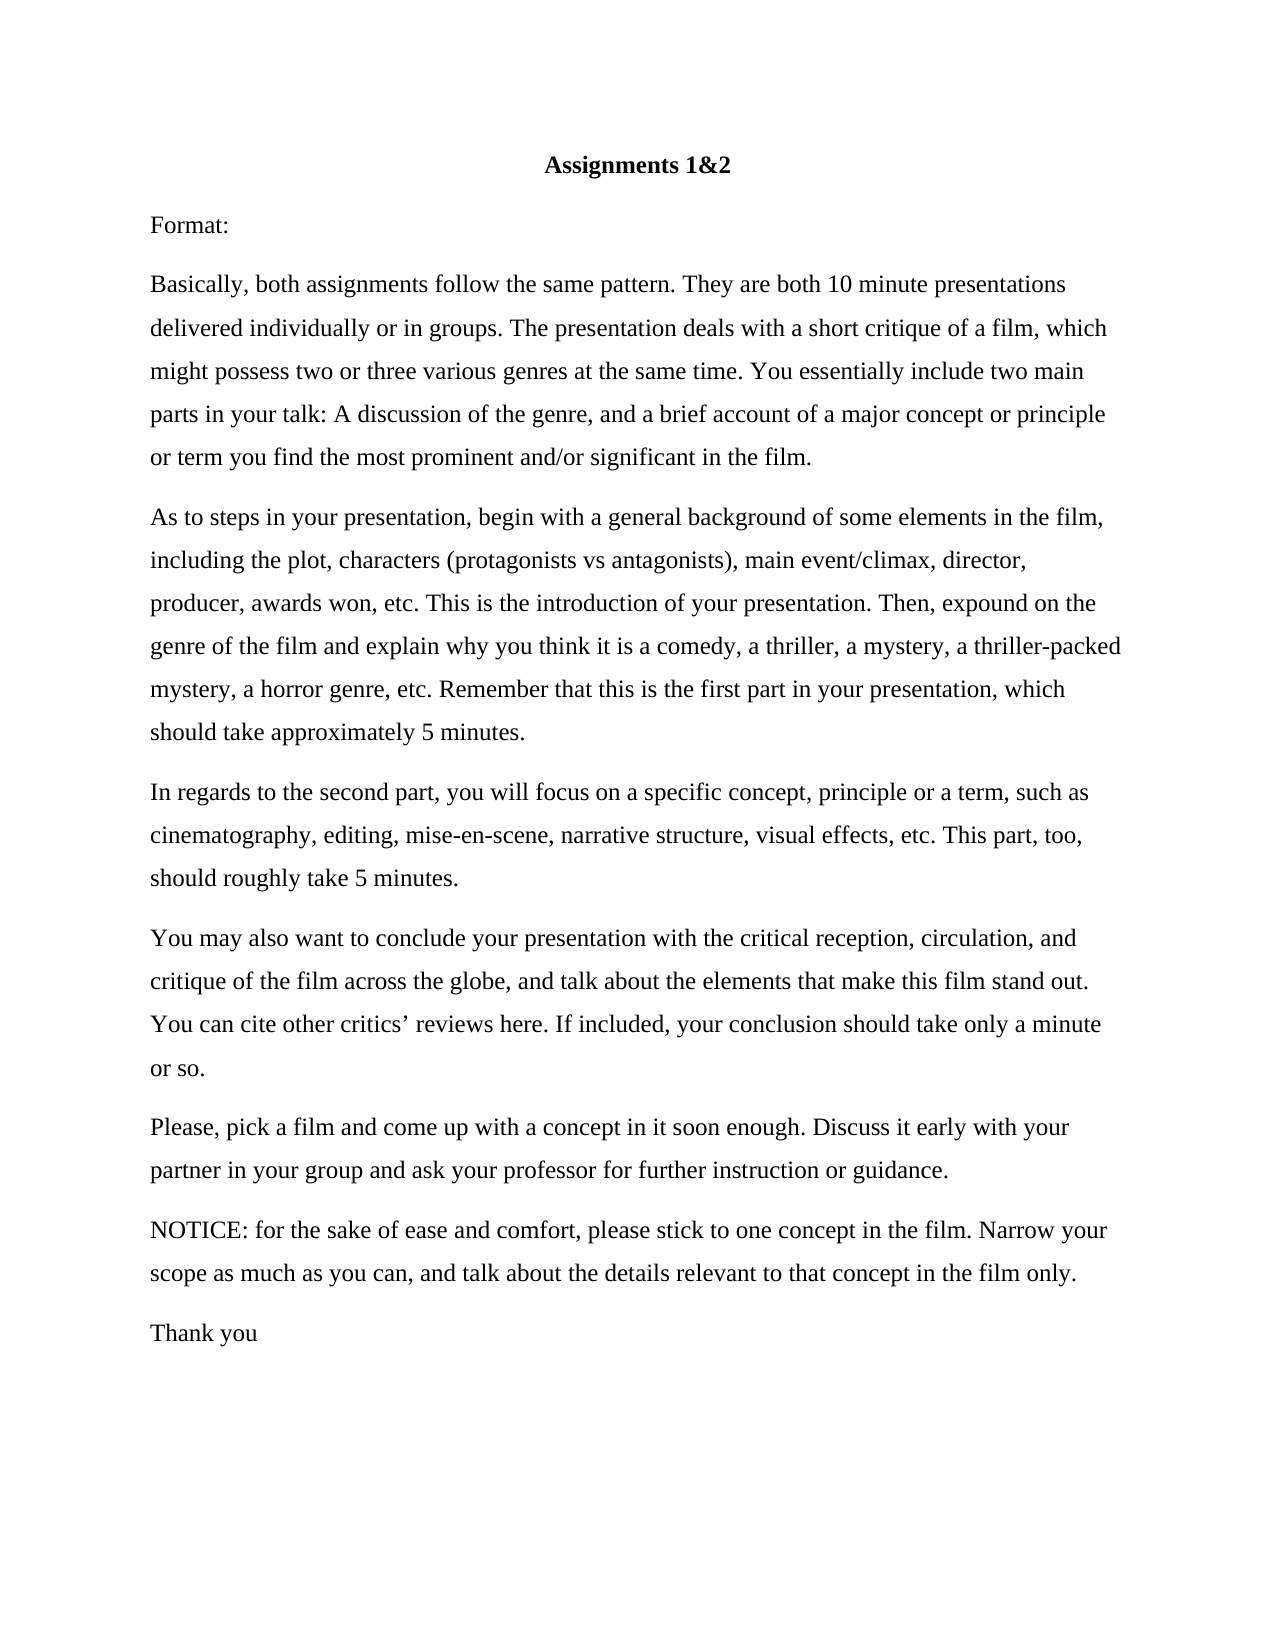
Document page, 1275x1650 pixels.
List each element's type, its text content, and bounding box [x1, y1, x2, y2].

text Format: [150, 210, 1125, 238]
text In regards to the second part, you will focus on a specific concept, principle or a term, such as cinematography, editing, mise-en-scene, narrative structure, visual effects, etc. This part, too, should roughly take 5 minutes. [150, 777, 1125, 892]
text Basically, both assignments follow the same pattern. They are both 10 minute presentations delivered individually or in groups. The presentation deals with a short critique of a film, which might possess two or three various genres at the same time. You essentially include two main parts in your talk: A discussion of the genre, and a brief account of a major concept or principle or term you find the most prominent and/or significant in the film. [150, 269, 1125, 471]
text Please, pick a film and come up with a concept in it soon enough. Discuss it early with your partner in your group and ask your professor for further instruction or guidance. [150, 1112, 1125, 1184]
text Thank you [150, 1318, 1125, 1347]
text Assignments 1&2 [150, 150, 1125, 179]
text As to steps in your presentation, begin with a general background of some elements in the film, including the plot, characters (protagonists vs antagonists), main event/climax, director, producer, awards won, etc. This is the introduction of your presentation. Then, expound on the genre of the film and explain why you think it is a comedy, a thriller, a mystery, a thriller-packed mystery, a horror genre, etc. Remember that this is the first part in your presentation, which should take approximately 5 minutes. [150, 502, 1125, 746]
text NOTICE: for the sake of ease and comfort, please stick to one concept in the film. Narrow your scope as much as you can, and talk about the details relevant to that concept in the film only. [150, 1215, 1125, 1287]
text You may also want to conclude your presentation with the critical reception, circulation, and critique of the film across the globe, and talk about the elements that make this film stand out. You can cite other critics’ reviews here. If included, your conclusion should take only a minute or so. [150, 923, 1125, 1081]
